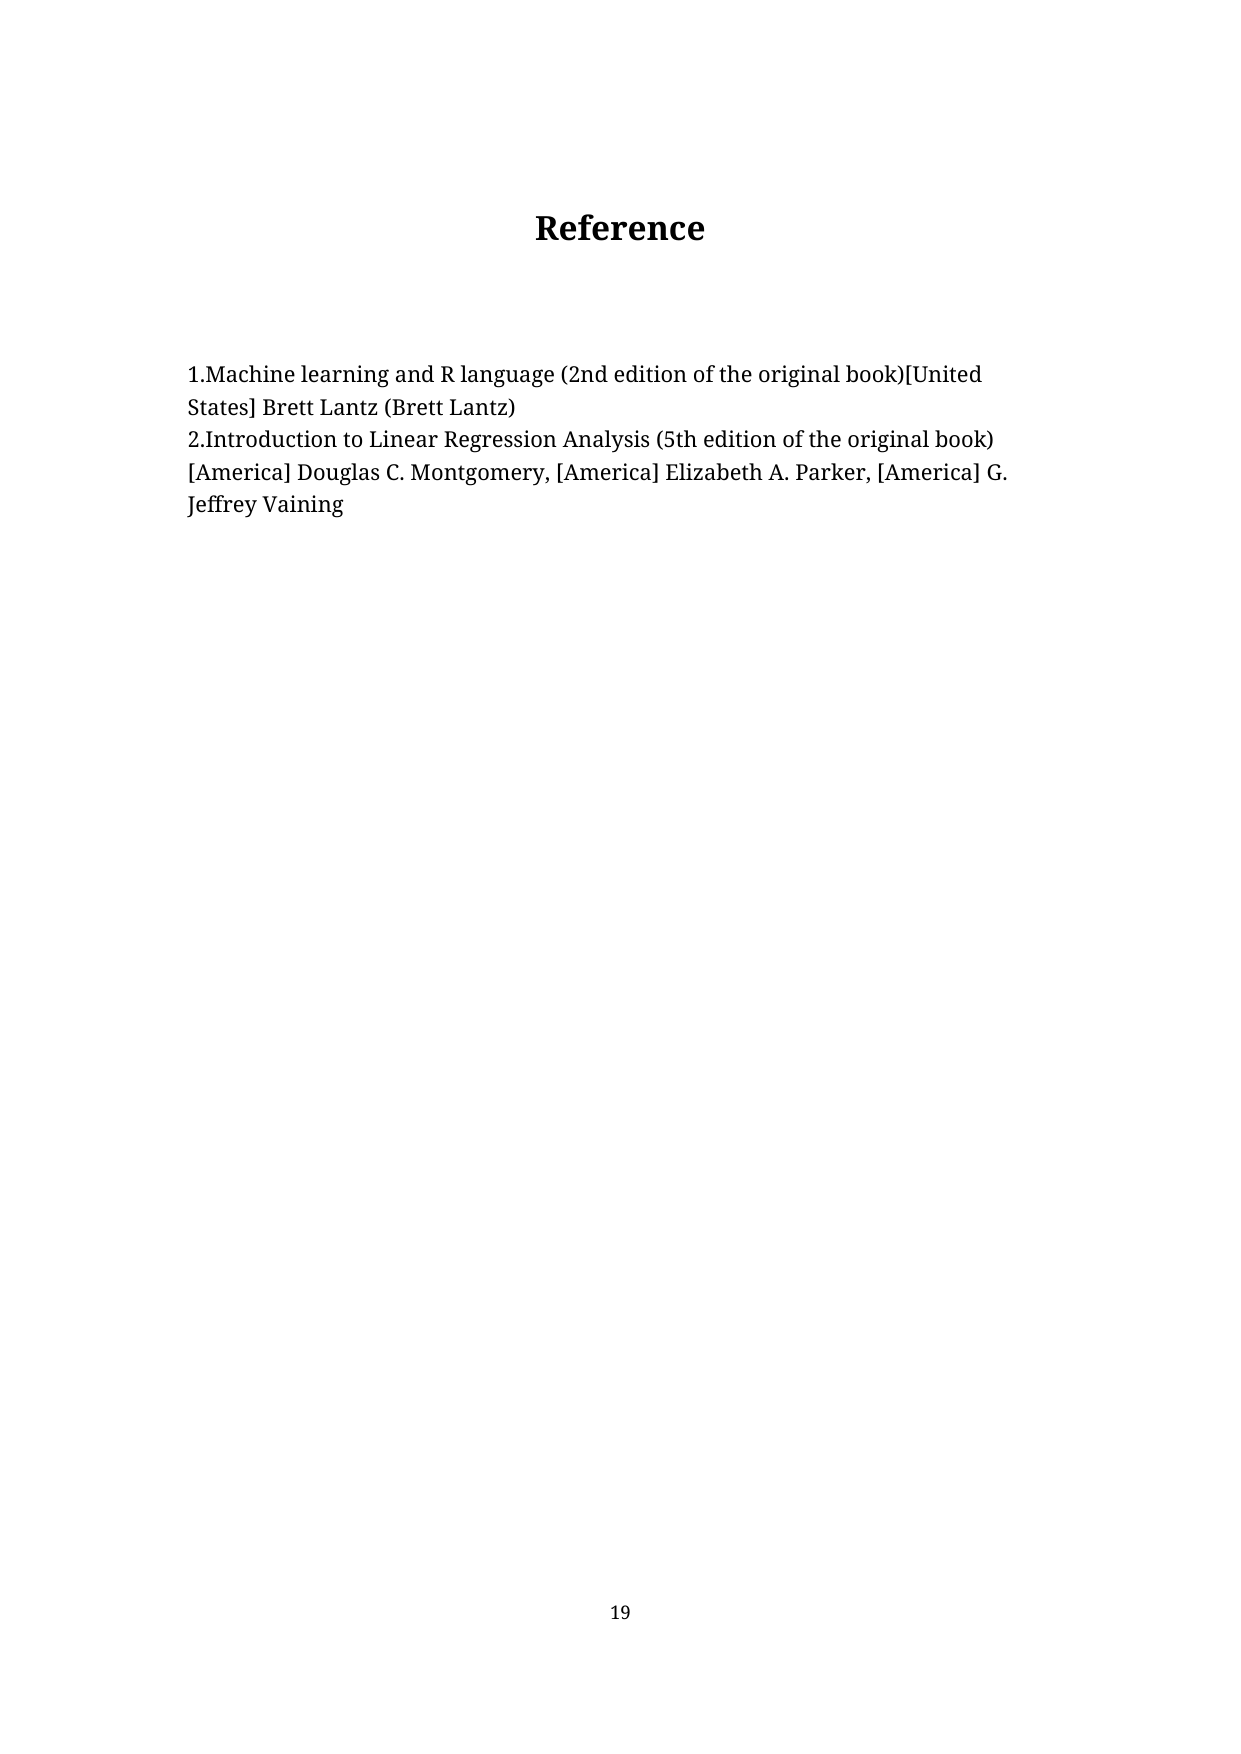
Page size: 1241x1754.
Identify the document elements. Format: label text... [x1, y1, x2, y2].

text 2.Introduction to Linear Regression Analysis (5th edition of the original book) [187, 423, 1053, 456]
subtitle Reference [187, 195, 1053, 260]
text [America] Douglas C. Montgomery, [America] Elizabeth A. Parker, [America] G. Jeffrey Vaining [187, 456, 1053, 521]
text 1.Machine learning and R language (2nd edition of the original book)[United States] Brett Lantz (Brett Lantz) [187, 358, 1053, 423]
